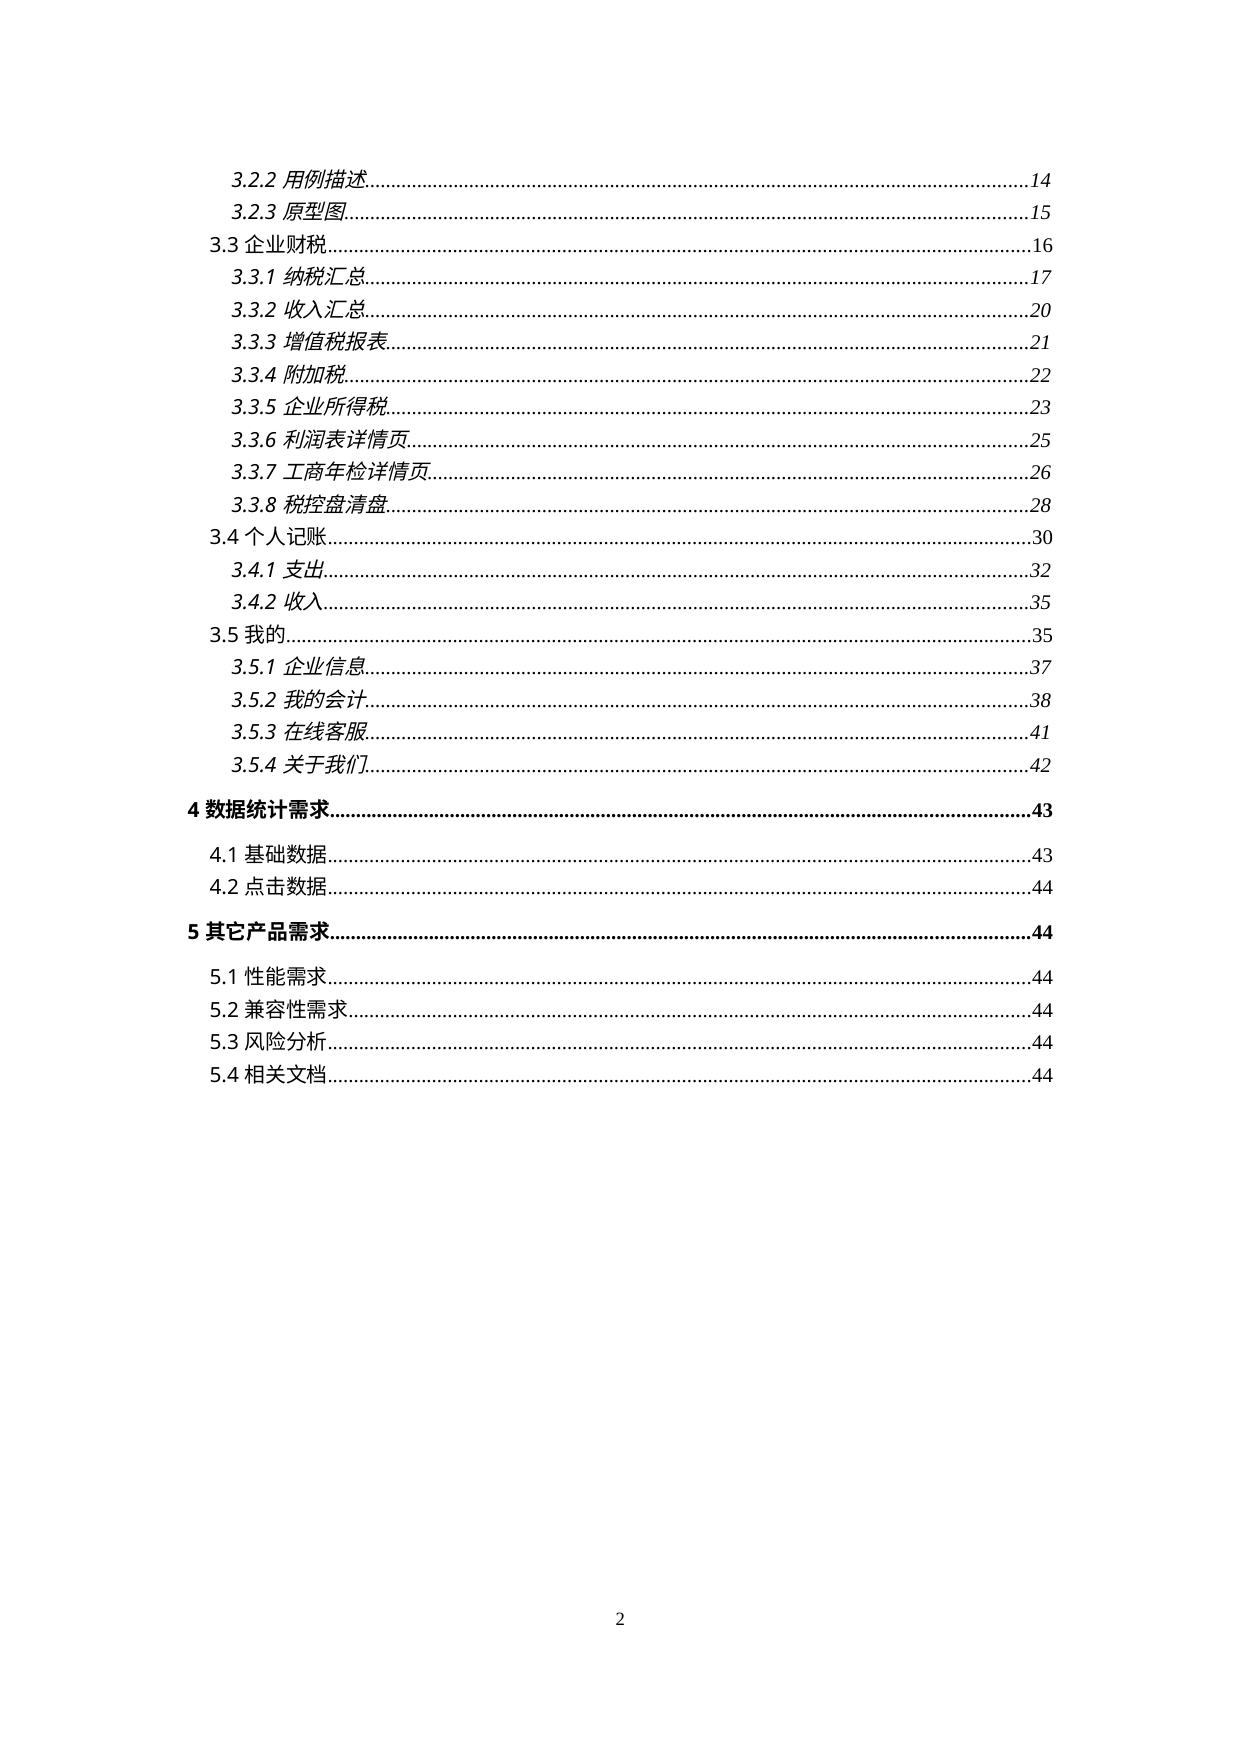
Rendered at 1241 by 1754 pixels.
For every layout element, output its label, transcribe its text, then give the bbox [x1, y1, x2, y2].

text 5.1 性能需求 44 [209, 959, 1053, 992]
text 4.1 基础数据 43 [209, 837, 1053, 869]
text 5.3 风险分析 44 [209, 1024, 1053, 1057]
text 3.5.2 我的会计 38 [231, 682, 1053, 714]
text 3.2.3 原型图 15 [231, 194, 1053, 227]
text 5 其它产品需求 44 [187, 914, 1053, 947]
text 3.4 个人记账 30 [209, 519, 1053, 552]
text 3.3.7 工商年检详情页 26 [231, 454, 1053, 487]
text 3.3.8 税控盘清盘 28 [231, 487, 1053, 519]
text 3.3.3 增值税报表 21 [231, 324, 1053, 357]
text 5.2 兼容性需求 44 [209, 992, 1053, 1024]
text 3.5.1 企业信息 37 [231, 649, 1053, 682]
text 3.5.4 关于我们 42 [231, 747, 1053, 779]
text 3.5 我的 35 [209, 617, 1053, 649]
text 3.4.2 收入 35 [231, 584, 1053, 617]
text 3.3.4 附加税 22 [231, 357, 1053, 389]
text 3.5.3 在线客服 41 [231, 714, 1053, 747]
text 3.3.6 利润表详情页 25 [231, 422, 1053, 454]
text 3.4.1 支出 32 [231, 552, 1053, 584]
text 3.3 企业财税 16 [209, 227, 1053, 259]
text 4 数据统计需求 43 [187, 792, 1053, 824]
text 3.3.1 纳税汇总 17 [231, 259, 1053, 292]
text 5.4 相关文档 44 [209, 1057, 1053, 1089]
text 4.2 点击数据 44 [209, 869, 1053, 902]
text 3.3.2 收入汇总 20 [231, 292, 1053, 324]
text 3.2.2 用例描述 14 [231, 162, 1053, 194]
text 3.3.5 企业所得税 23 [231, 389, 1053, 422]
